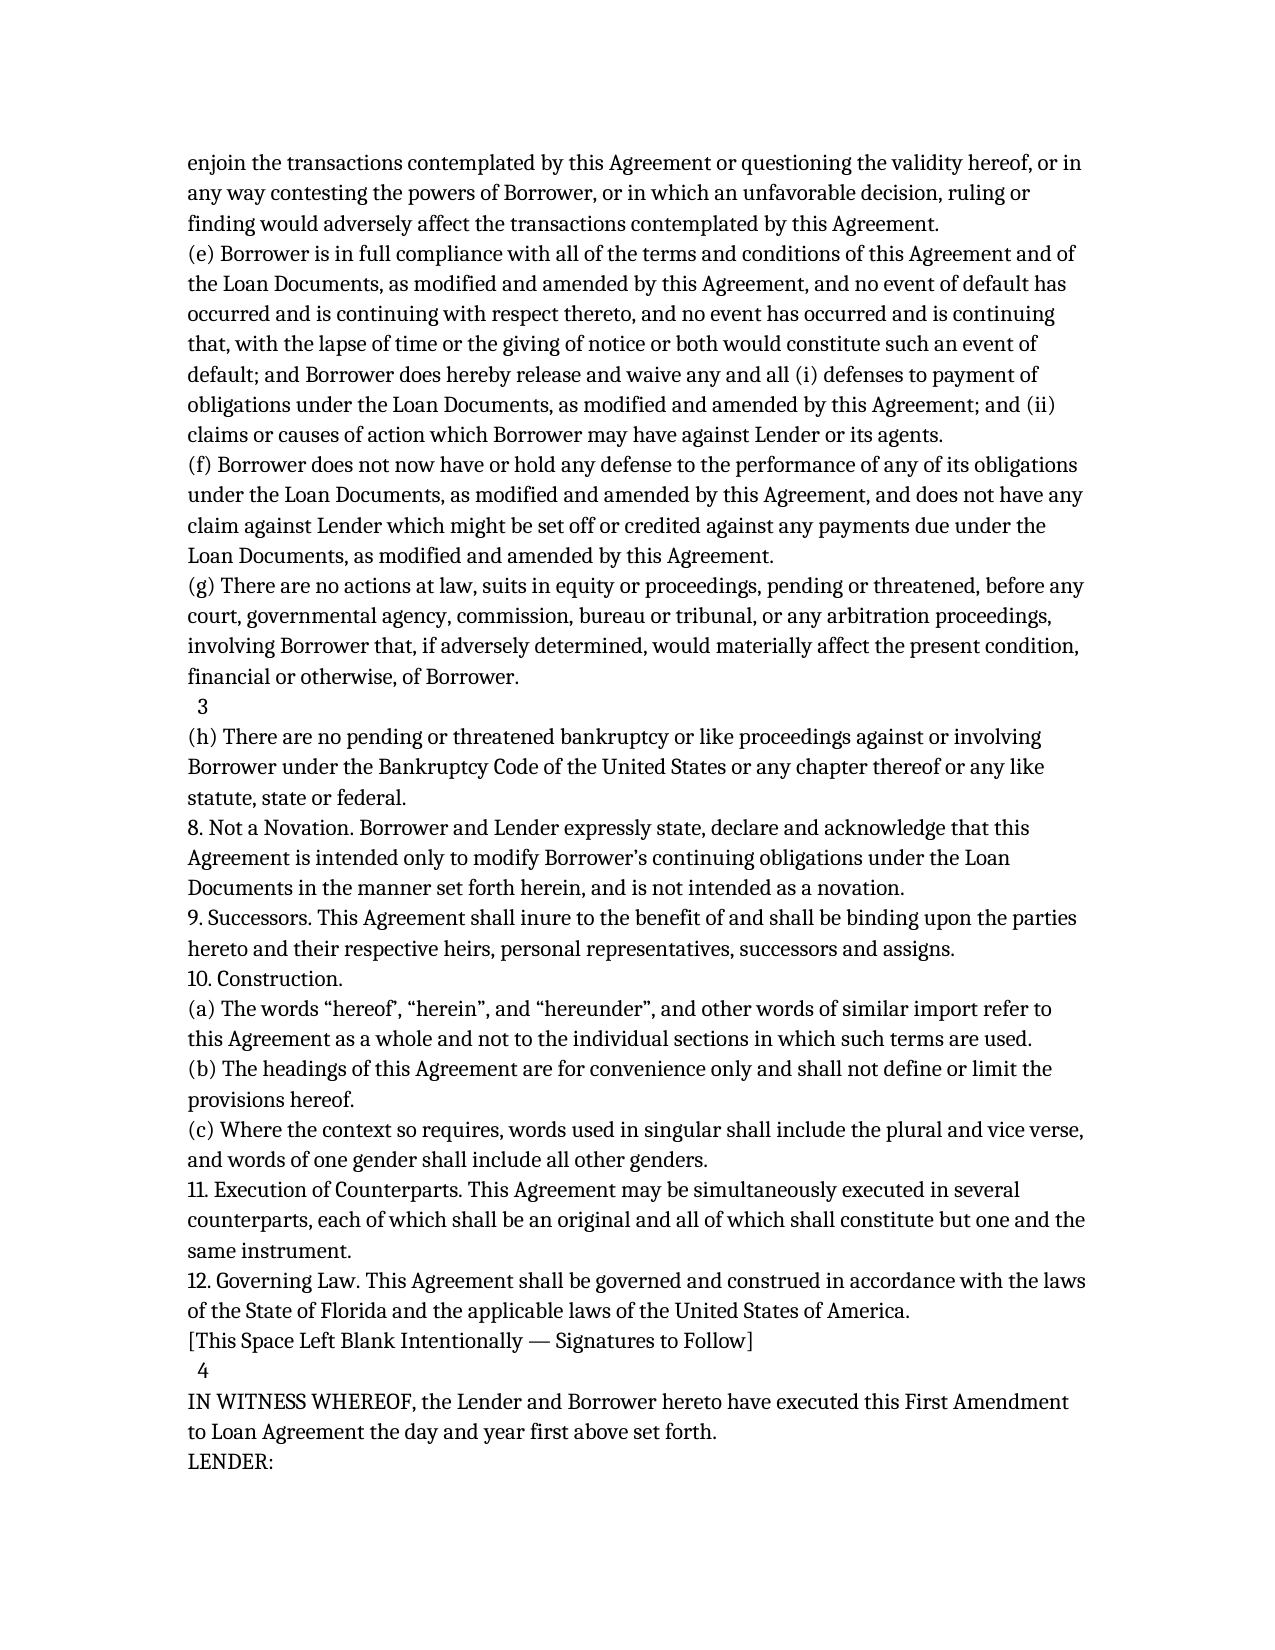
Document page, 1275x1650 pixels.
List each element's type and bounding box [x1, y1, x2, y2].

text [187, 150, 1087, 1475]
